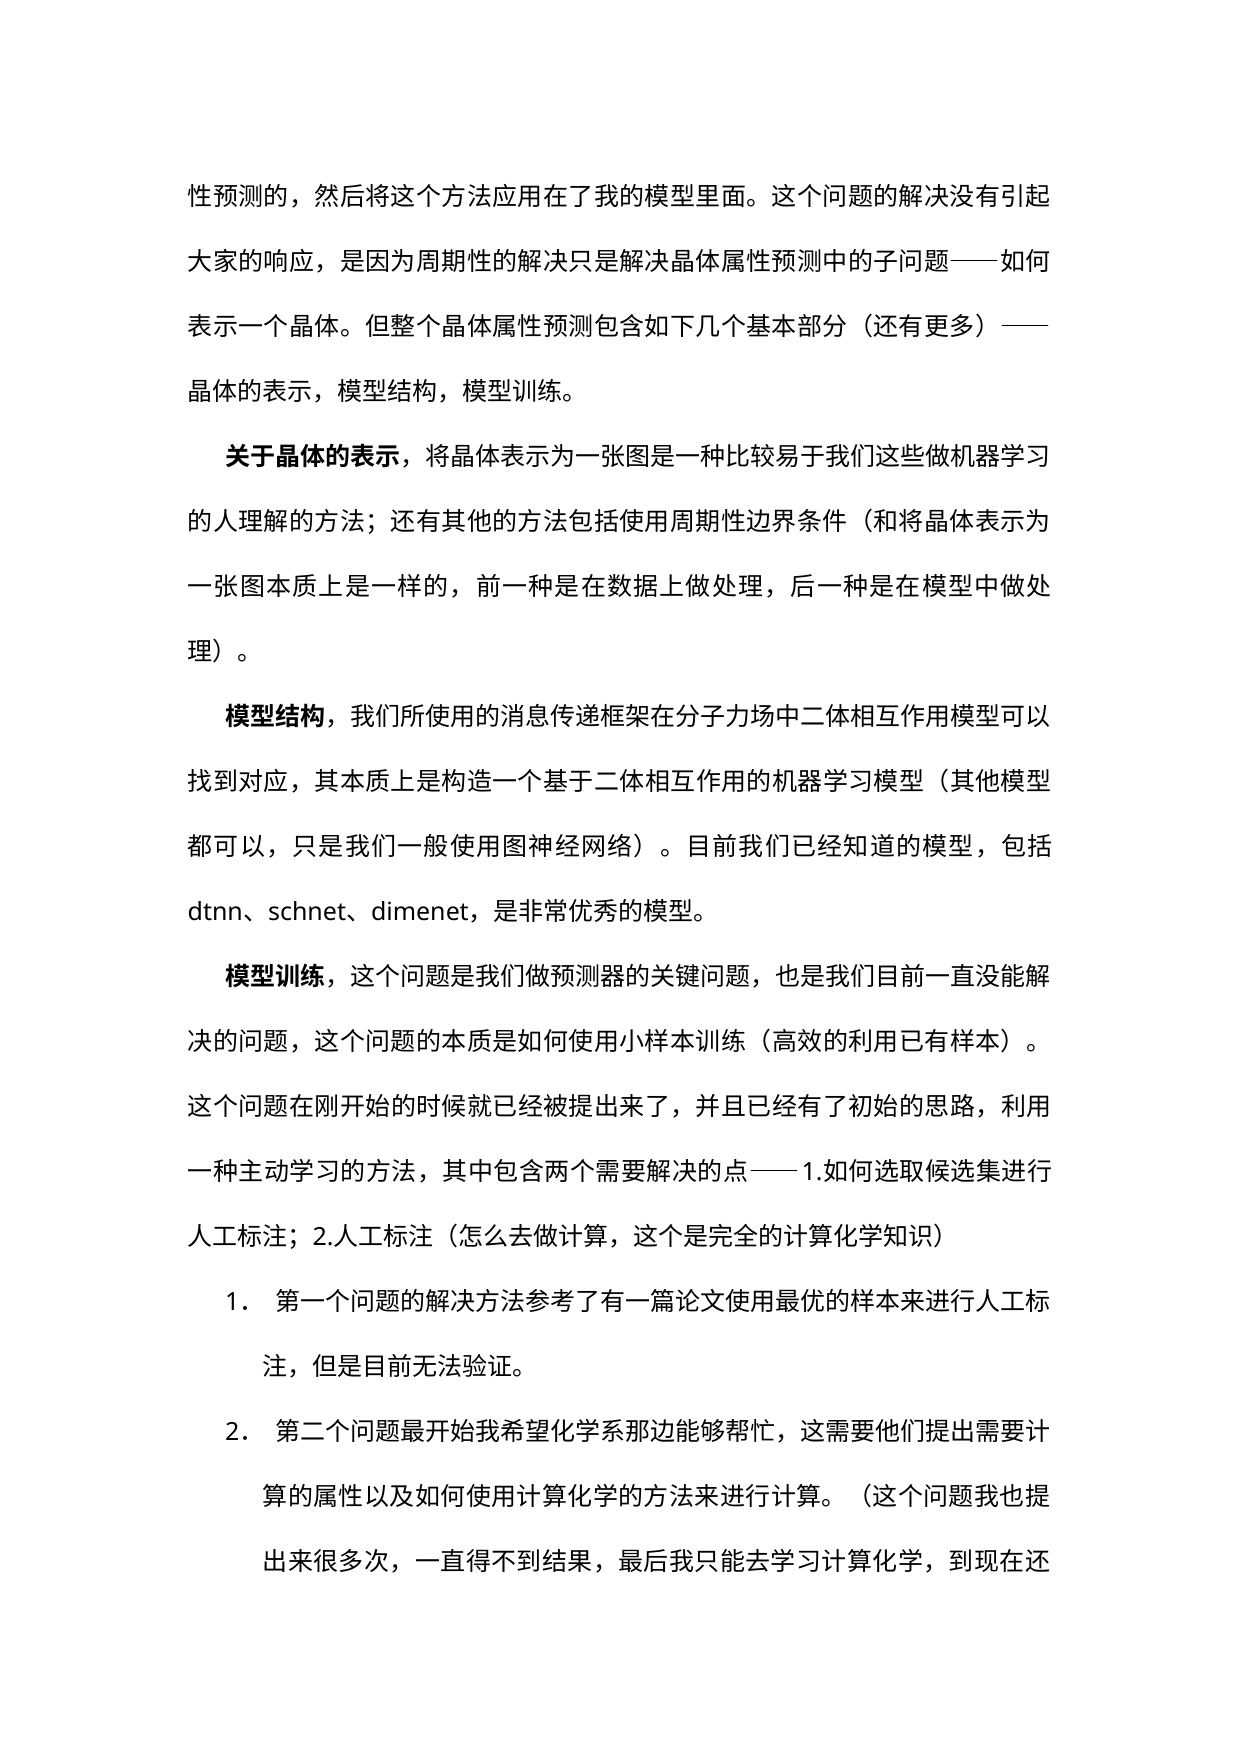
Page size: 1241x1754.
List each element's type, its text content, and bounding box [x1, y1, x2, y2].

text 模型训练，这个问题是我们做预测器的关键问题，也是我们目前一直没能解决的问题，这个问题的本质是如何使用小样本训练（高效的利用已有样本）。这个问题在刚开始的时候就已经被提出来了，并且已经有了初始的思路，利用一种主动学习的方法，其中包含两个需要解决的点——1.如何选取候选集进行人工标注；2.人工标注（怎么去做计算，这个是完全的计算化学知识） [187, 942, 1053, 1267]
text 模型结构，我们所使用的消息传递框架在分子力场中二体相互作用模型可以找到对应，其本质上是构造一个基于二体相互作用的机器学习模型（其他模型都可以，只是我们一般使用图神经网络）。目前我们已经知道的模型，包括dtnn、schnet、dimenet，是非常优秀的模型。 [187, 682, 1053, 942]
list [225, 1397, 1053, 1592]
text 关于晶体的表示，将晶体表示为一张图是一种比较易于我们这些做机器学习的人理解的方法；还有其他的方法包括使用周期性边界条件（和将晶体表示为一张图本质上是一样的，前一种是在数据上做处理，后一种是在模型中做处理）。 [187, 422, 1053, 682]
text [187, 162, 1053, 422]
list 第一个问题的解决方法参考了有一篇论文使用最优的样本来进行人工标注，但是目前无法验证。 [225, 1267, 1053, 1397]
